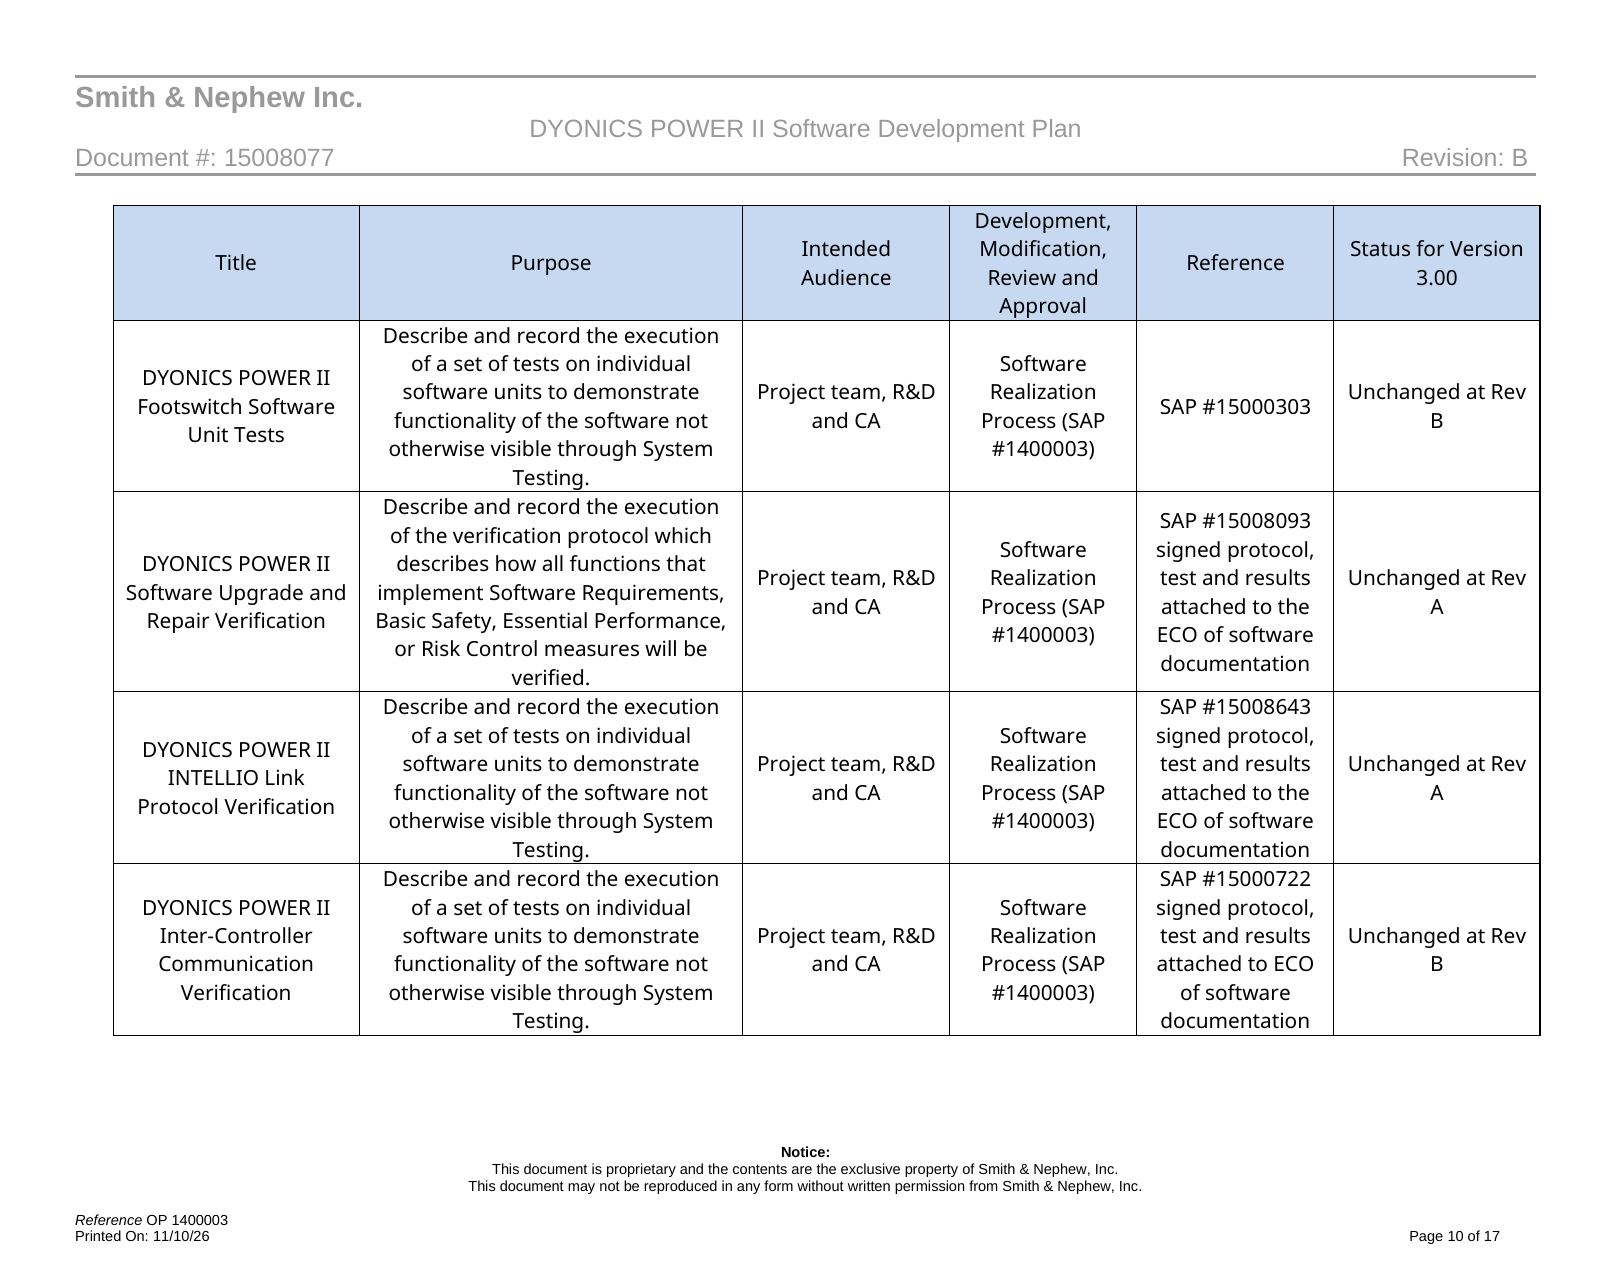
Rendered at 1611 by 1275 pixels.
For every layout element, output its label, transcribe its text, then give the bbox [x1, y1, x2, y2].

table_cell Project team, R&D and CA [743, 321, 949, 491]
table_cell Unchanged at Rev B [1334, 864, 1539, 1035]
table_header Purpose [360, 206, 742, 320]
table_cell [360, 864, 742, 1035]
table_cell DYONICS POWER II Software Upgrade and Repair Verification [114, 492, 359, 691]
table_header Title [114, 206, 359, 320]
table_header Reference [1137, 206, 1333, 320]
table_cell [360, 321, 742, 491]
table_header Development, Modification, Review and Approval [950, 206, 1136, 320]
table_cell Project team, R&D and CA [743, 692, 949, 863]
table_cell SAP #15000303 [1137, 321, 1333, 491]
table_cell DYONICS POWER II Inter-Controller Communication Verification [114, 864, 359, 1035]
table_cell Unchanged at Rev A [1334, 492, 1539, 691]
table_cell Describe and record the execution of the verification protocol which describes how all functions that implement Software Requirements, Basic Safety, Essential Performance, or Risk Control measures will be verified. [360, 492, 742, 691]
table_cell SAP #15008093 signed protocol, test and results attached to the ECO of software documentation [1137, 492, 1333, 691]
table_cell Unchanged at Rev A [1334, 692, 1539, 863]
table_cell Software Realization Process (SAP #1400003) [950, 492, 1136, 691]
table_cell Unchanged at Rev B [1334, 321, 1539, 491]
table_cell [950, 864, 1136, 1035]
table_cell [950, 321, 1136, 491]
table_cell SAP #15000722 signed protocol, test and results attached to ECO of software documentation [1137, 864, 1333, 1035]
table_cell DYONICS POWER II Footswitch Software Unit Tests [114, 321, 359, 491]
table_cell DYONICS POWER II INTELLIO Link Protocol Verification [114, 692, 359, 863]
table_header Status for Version 3.00 [1334, 206, 1539, 320]
table_cell Software Realization Process (SAP #1400003) [950, 692, 1136, 863]
table_cell SAP #15008643 signed protocol, test and results attached to the ECO of software documentation [1137, 692, 1333, 863]
table_cell Project team, R&D and CA [743, 492, 949, 691]
table_header Intended Audience [743, 206, 949, 320]
table_cell Project team, R&D and CA [743, 864, 949, 1035]
